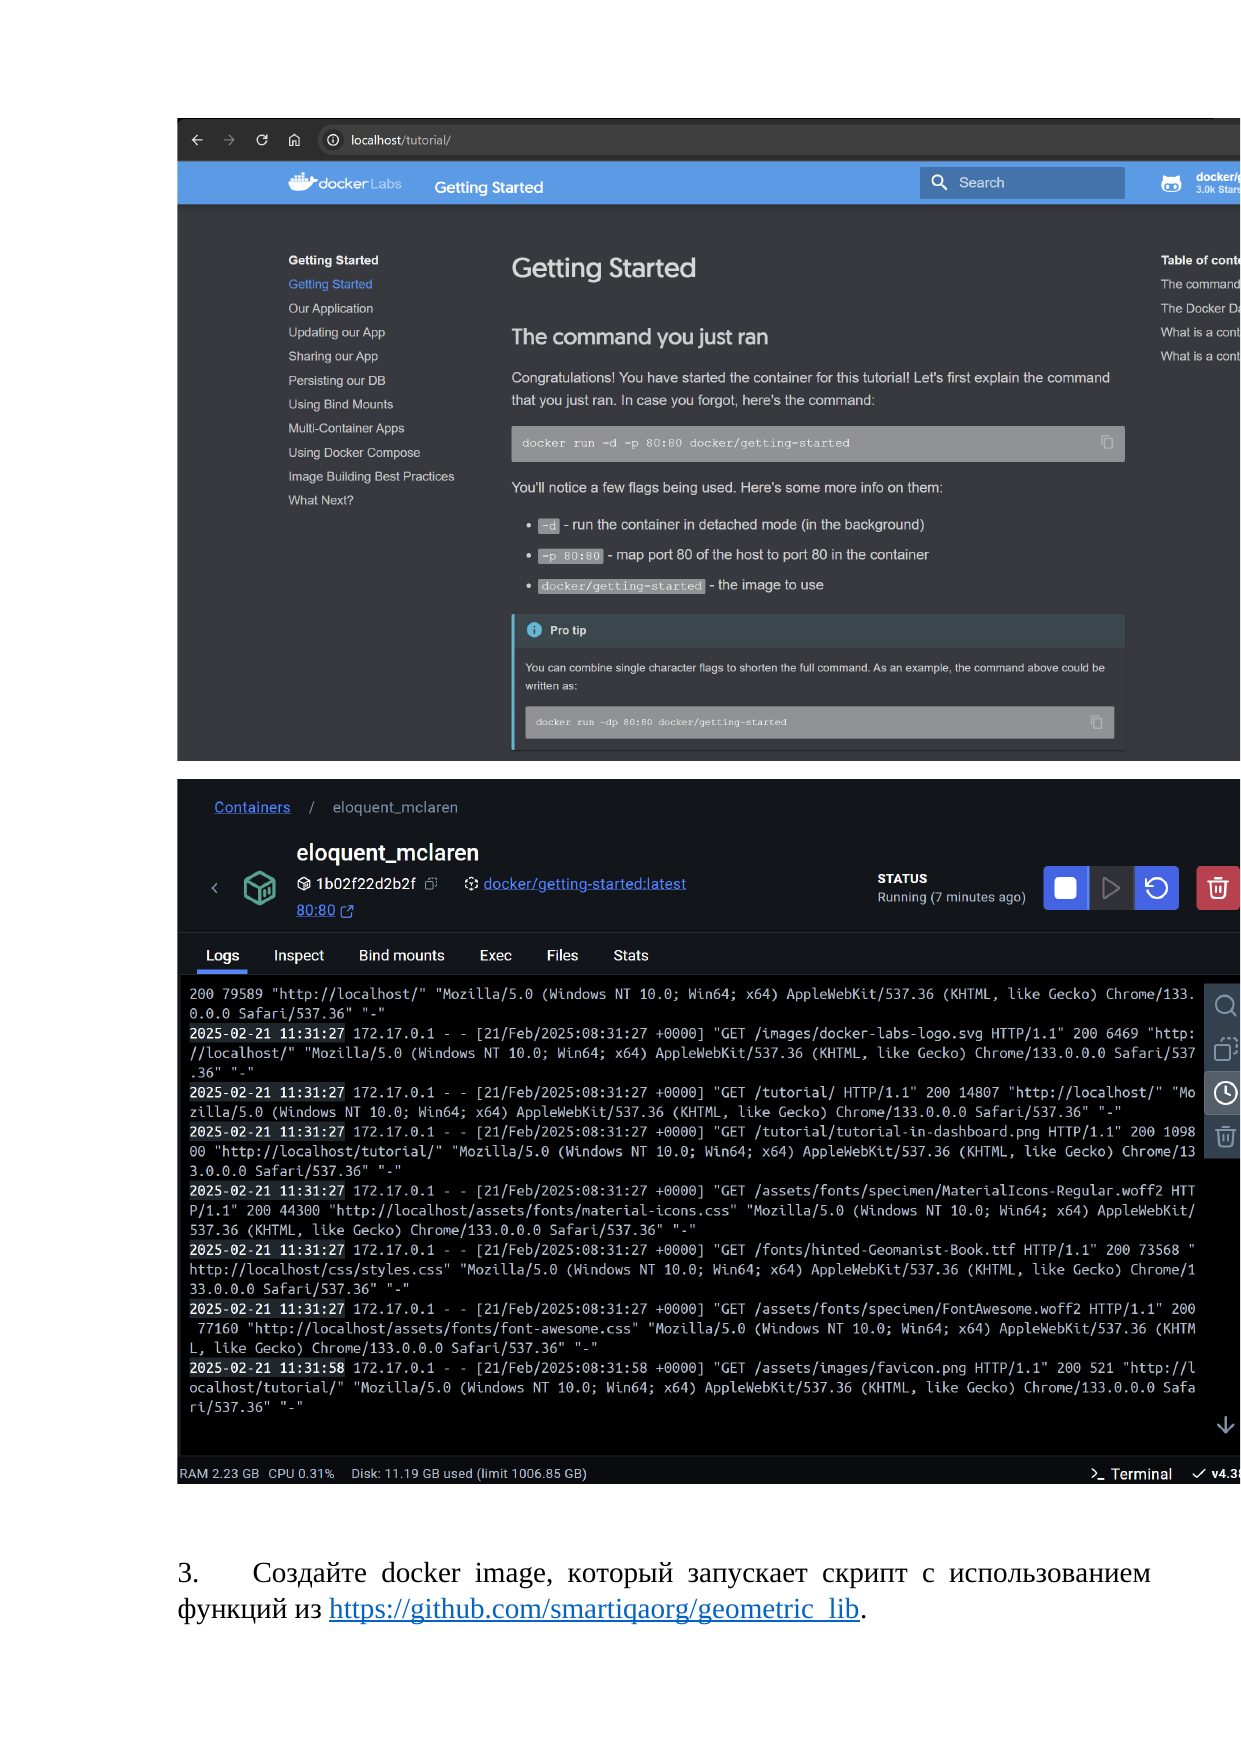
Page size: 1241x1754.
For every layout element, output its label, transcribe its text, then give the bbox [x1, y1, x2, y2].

picture [177, 779, 1241, 1484]
picture [177, 118, 1241, 761]
text 3. Создайте docker image, который запускает скрипт с использованием функций из https://github.com/smartiqaorg/geometric_lib. [177, 1555, 1152, 1624]
